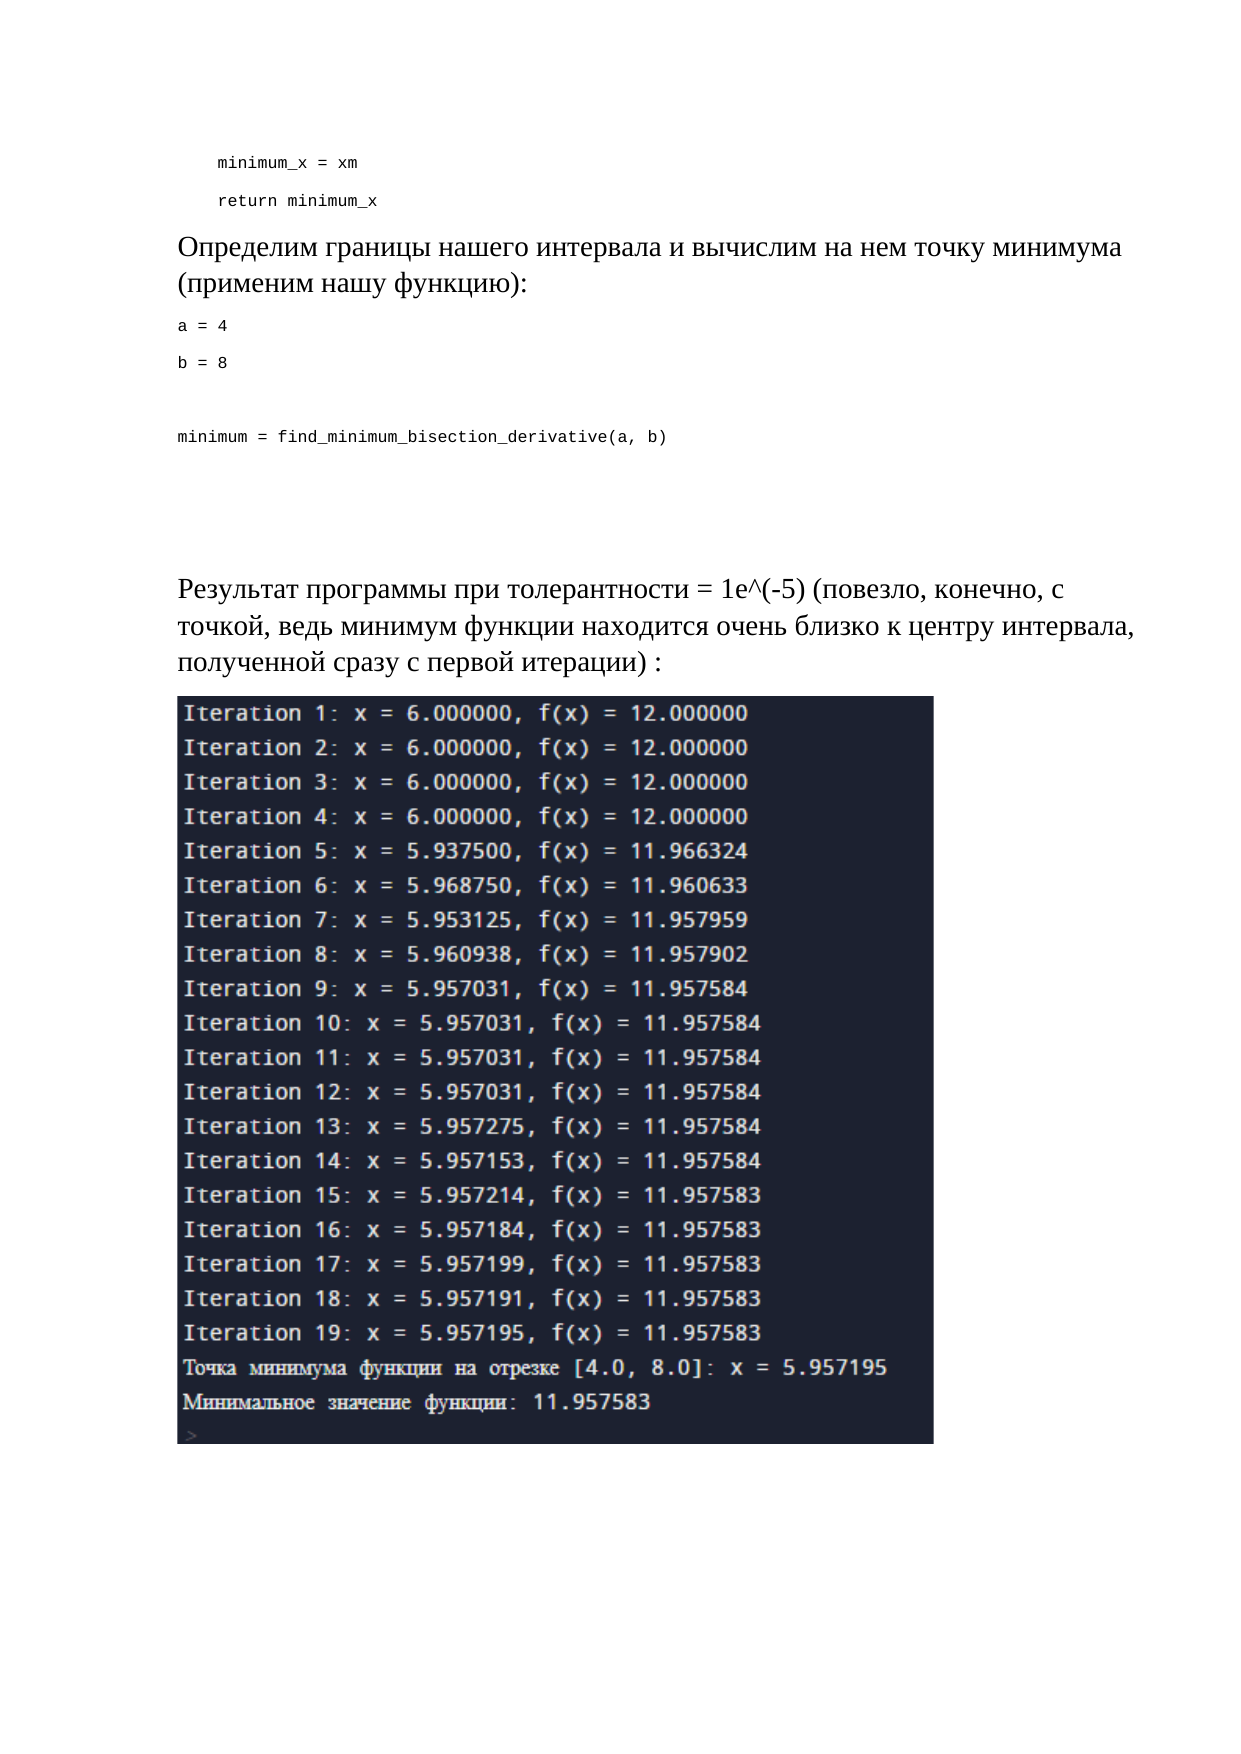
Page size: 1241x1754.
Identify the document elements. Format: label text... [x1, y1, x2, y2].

text a = 4 [177, 318, 1152, 337]
text minimum_x = xm [177, 155, 1152, 174]
text b = 8 [177, 355, 1152, 374]
text Определим границы нашего интервала и вычислим на нем точку минимума (применим нашу функцию): [177, 229, 1152, 299]
picture [177, 696, 934, 1444]
text return minimum_x [177, 192, 1152, 211]
text Результат программы при толерантности = 1e^(-5) (повезло, конечно, с точкой, ведь минимум функции находится очень близко к центру интервала, полученной сразу с первой итерации) : [177, 572, 1152, 677]
text minimum = find_minimum_bisection_derivative(a, b) [177, 429, 1152, 448]
